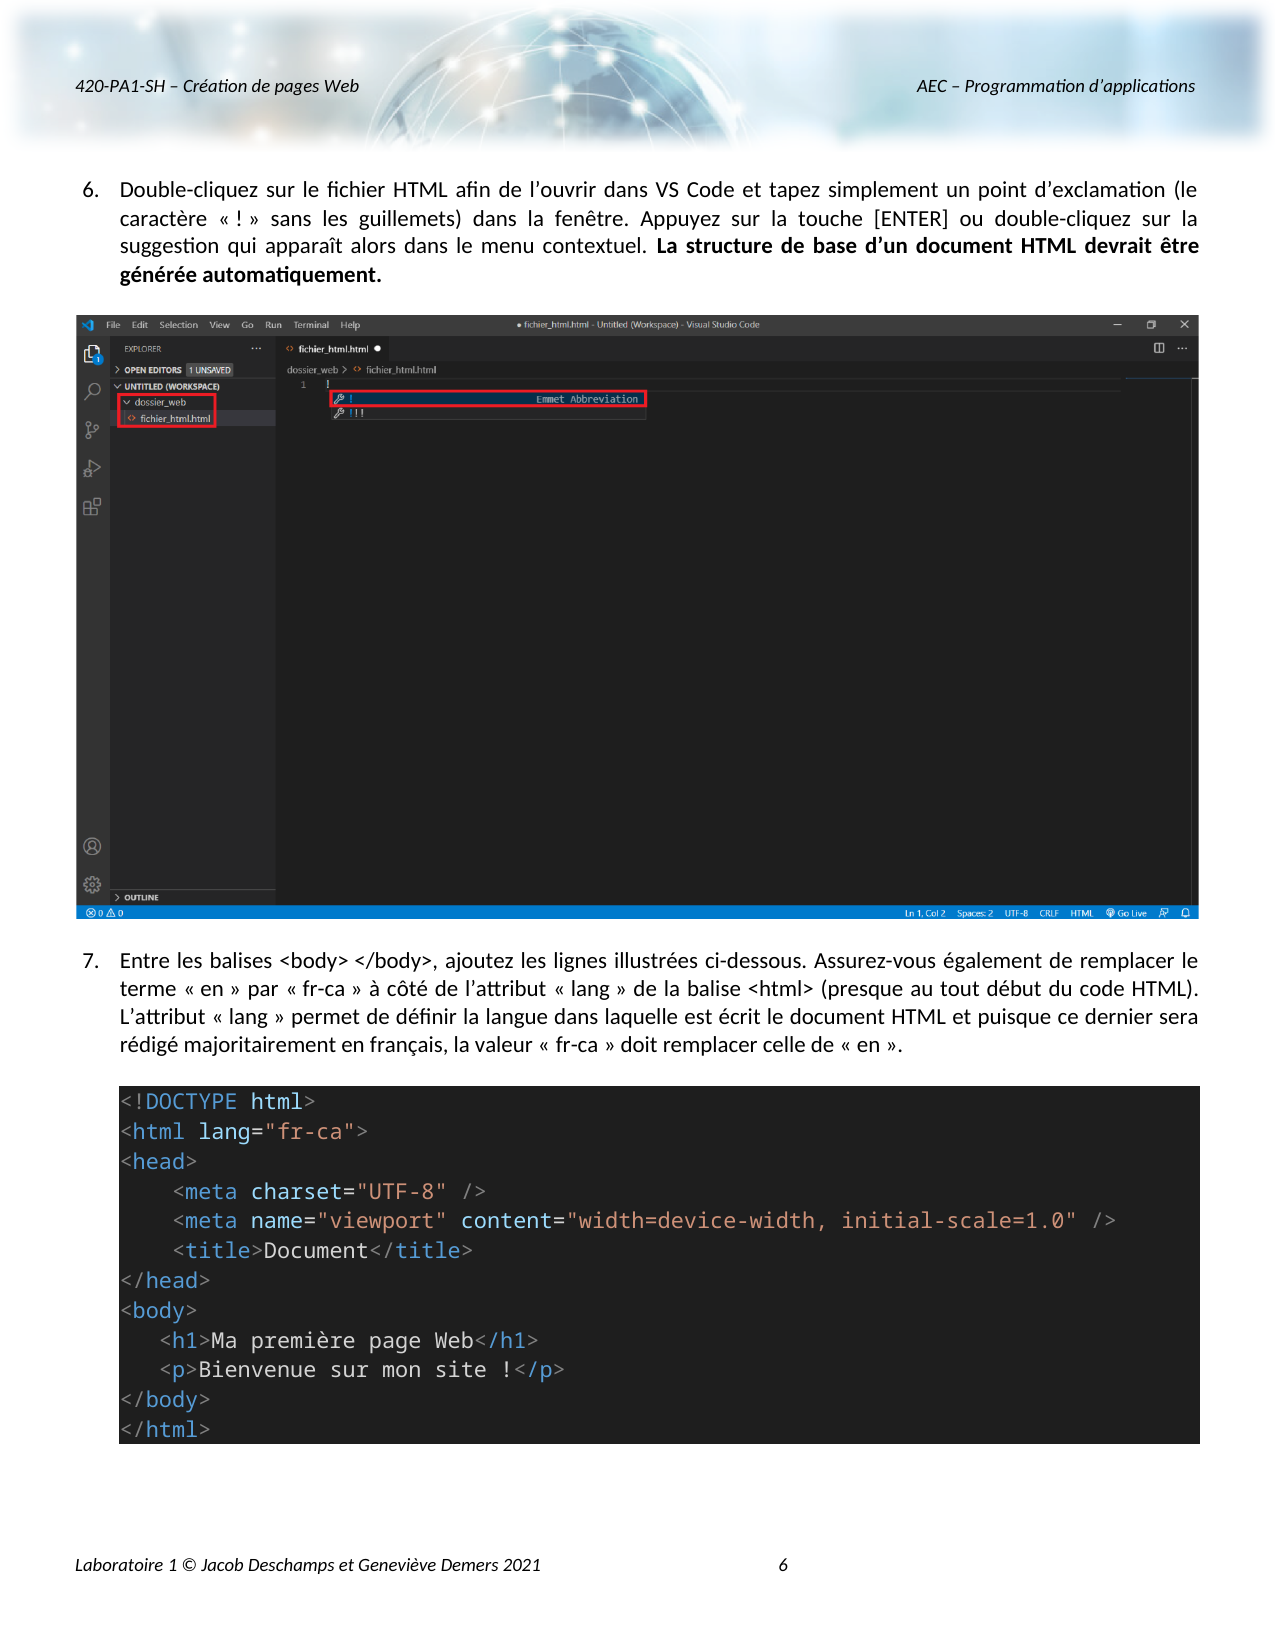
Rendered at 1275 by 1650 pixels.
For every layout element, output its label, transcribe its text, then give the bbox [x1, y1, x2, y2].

text <body> [119, 1295, 1200, 1324]
text <!DOCTYPE html> [119, 1086, 1200, 1116]
picture [76, 315, 1199, 919]
text <p>Bienvenue sur mon site !</p> [119, 1354, 1200, 1384]
text <head> [119, 1146, 1200, 1176]
text <meta name="viewport" content="width=device-width, initial-scale=1.0" /> [119, 1205, 1200, 1235]
text <html lang="fr-ca"> [119, 1116, 1200, 1146]
list Double-cliquez sur le fichier HTML afin de l’ouvrir dans VS Code et tapez simplement un point d’exclamation (le caractère « ! » sans les guillemets) dans la fenêtre. Appuyez sur la touche [ENTER] ou double-cliquez sur la suggestion qui apparaît alors dans le menu contextuel. La structure de base d’un document HTML devrait être générée automatiquement. [82, 176, 1200, 288]
text <meta charset="UTF-8" /> [119, 1176, 1200, 1205]
text </body> [119, 1384, 1200, 1414]
text </html> [119, 1414, 1200, 1444]
text <h1>Ma première page Web</h1> [119, 1324, 1200, 1354]
text <title>Document</title> [119, 1235, 1200, 1265]
list Entre les balises <body> </body>, ajoutez les lignes illustrées ci-dessous. Assurez-vous également de remplacer le terme « en » par « fr-ca » à côté de l’attribut « lang » de la balise <html> (presque au tout début du code HTML). L’attribut « lang » permet de définir la langue dans laquelle est écrit le document HTML et puisque ce dernier sera rédigé majoritairement en français, la valeur « fr-ca » doit remplacer celle de « en ». [82, 946, 1200, 1058]
text </head> [119, 1265, 1200, 1295]
